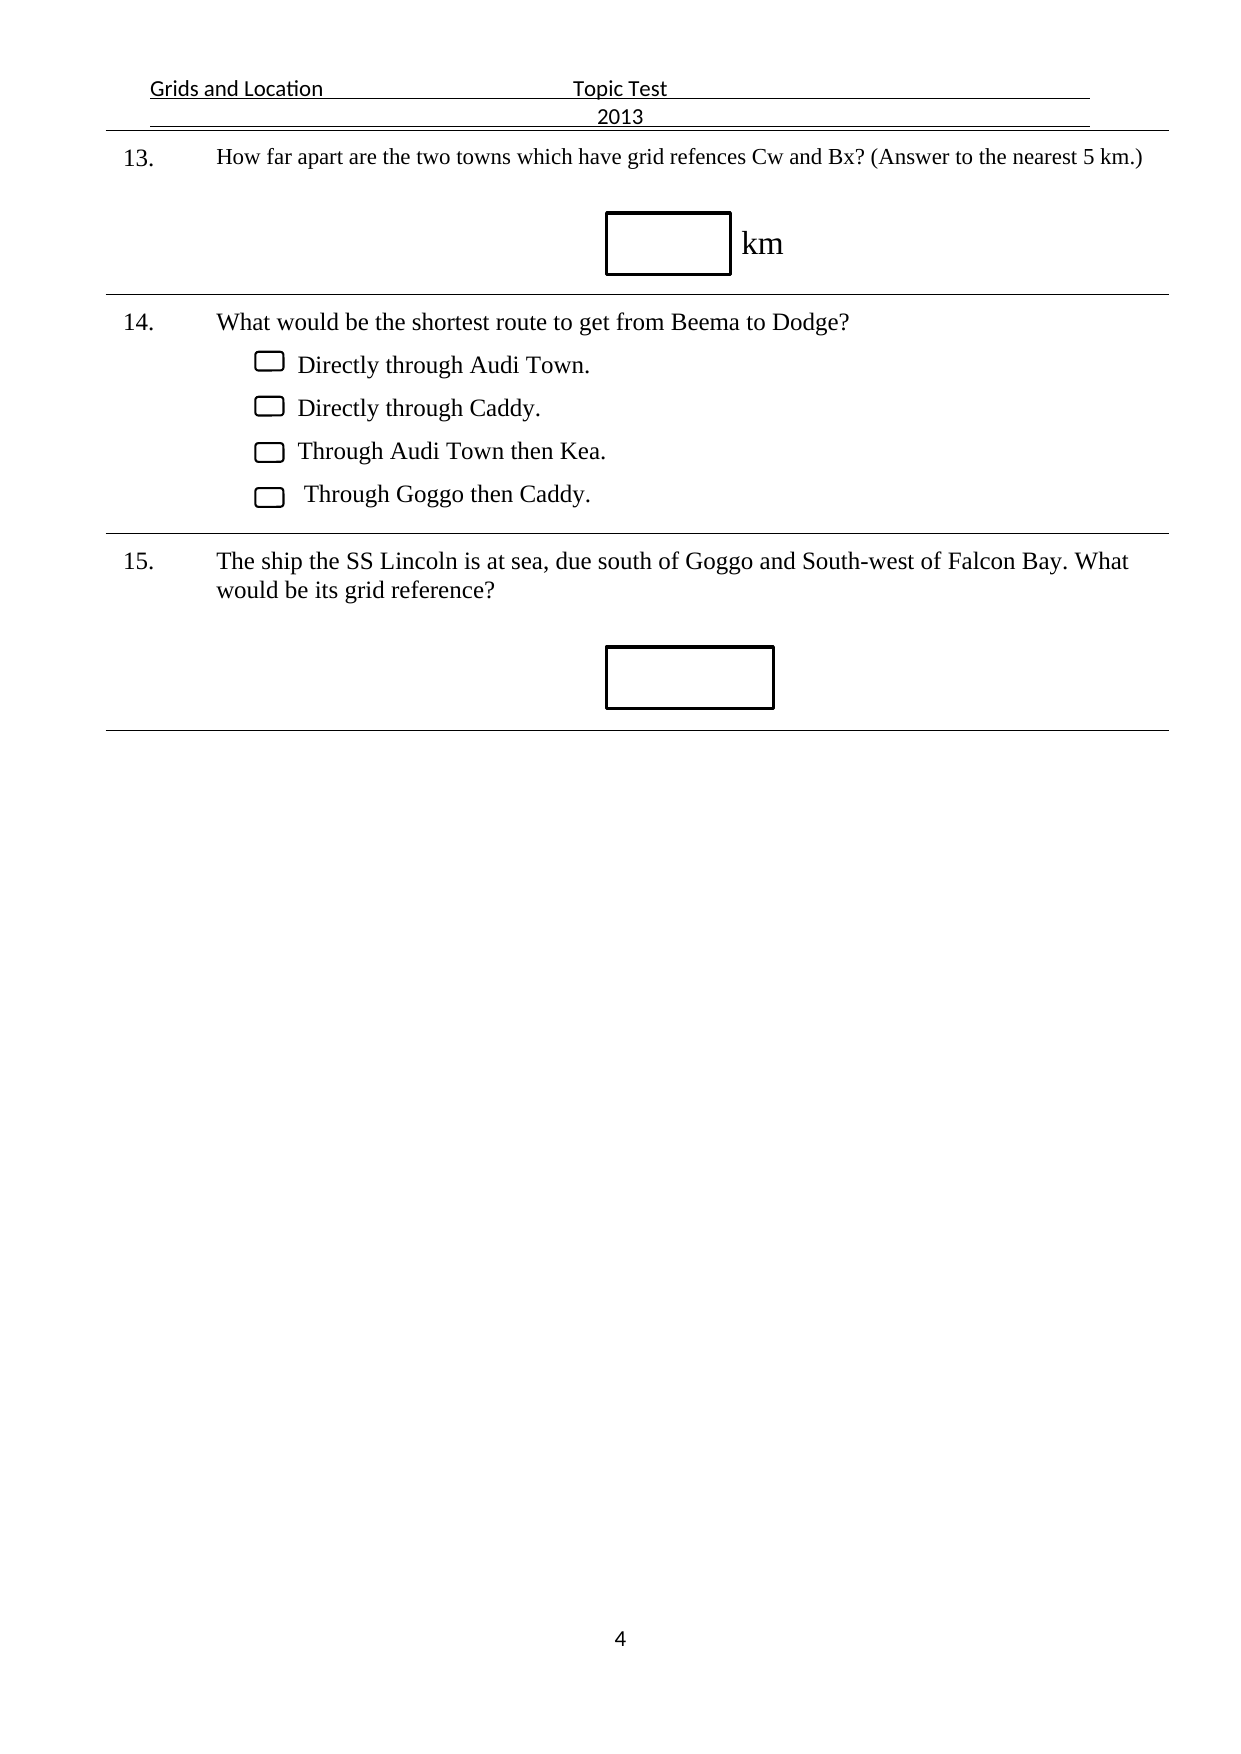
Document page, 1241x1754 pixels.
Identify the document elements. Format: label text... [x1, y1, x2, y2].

table_cell What would be the shortest route to get from Beema to Dodge? Directly through Audi Town. Directly through Caddy. Through Audi Town then Kea. Through Goggo then Caddy. [205, 295, 1169, 533]
table_cell [106, 131, 205, 294]
table_cell [106, 295, 205, 533]
table_cell How far apart are the two towns which have grid refences Cw and Bx? (Answer to the nearest 5 km.) km [205, 131, 1169, 294]
table_cell [106, 534, 205, 730]
table_cell The ship the SS Lincoln is at sea, due south of Goggo and South-west of Falcon Bay. What would be its grid reference? [205, 534, 1169, 730]
